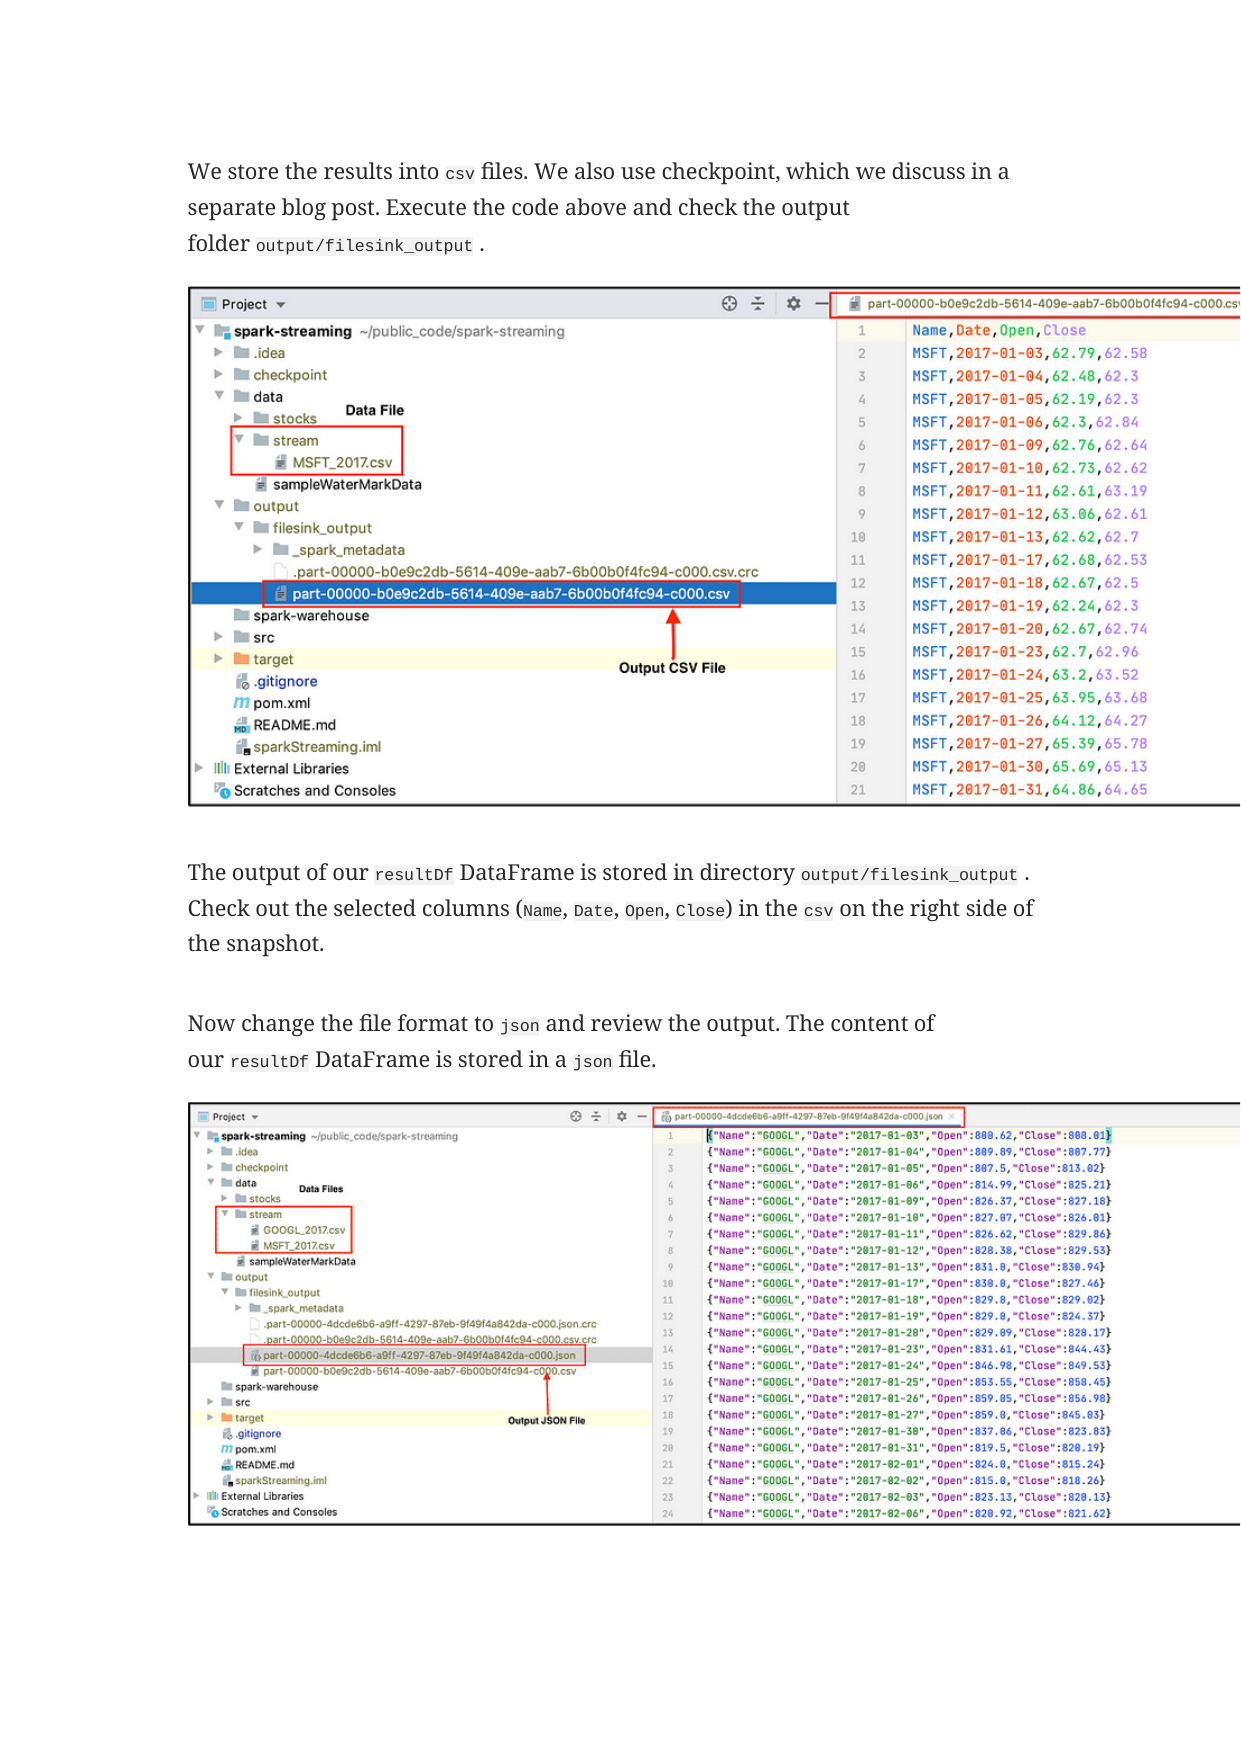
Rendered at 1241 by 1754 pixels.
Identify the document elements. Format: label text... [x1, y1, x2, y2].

picture [187, 286, 1241, 807]
text The output of our resultDf DataFrame is stored in directory output/filesink_output . Check out the selected columns (Name, Date, Open, Close) in the csv on the right side of the snapshot. [187, 851, 1053, 958]
text Now change the file format to json and review the output. The content of our resultDf DataFrame is stored in a json file. [187, 1002, 1053, 1074]
picture [187, 1102, 1241, 1527]
text We store the results into csv files. We also use checkpoint, which we discuss in a separate blog post. Execute the code above and check the output folder output/filesink_output . [187, 150, 1053, 257]
